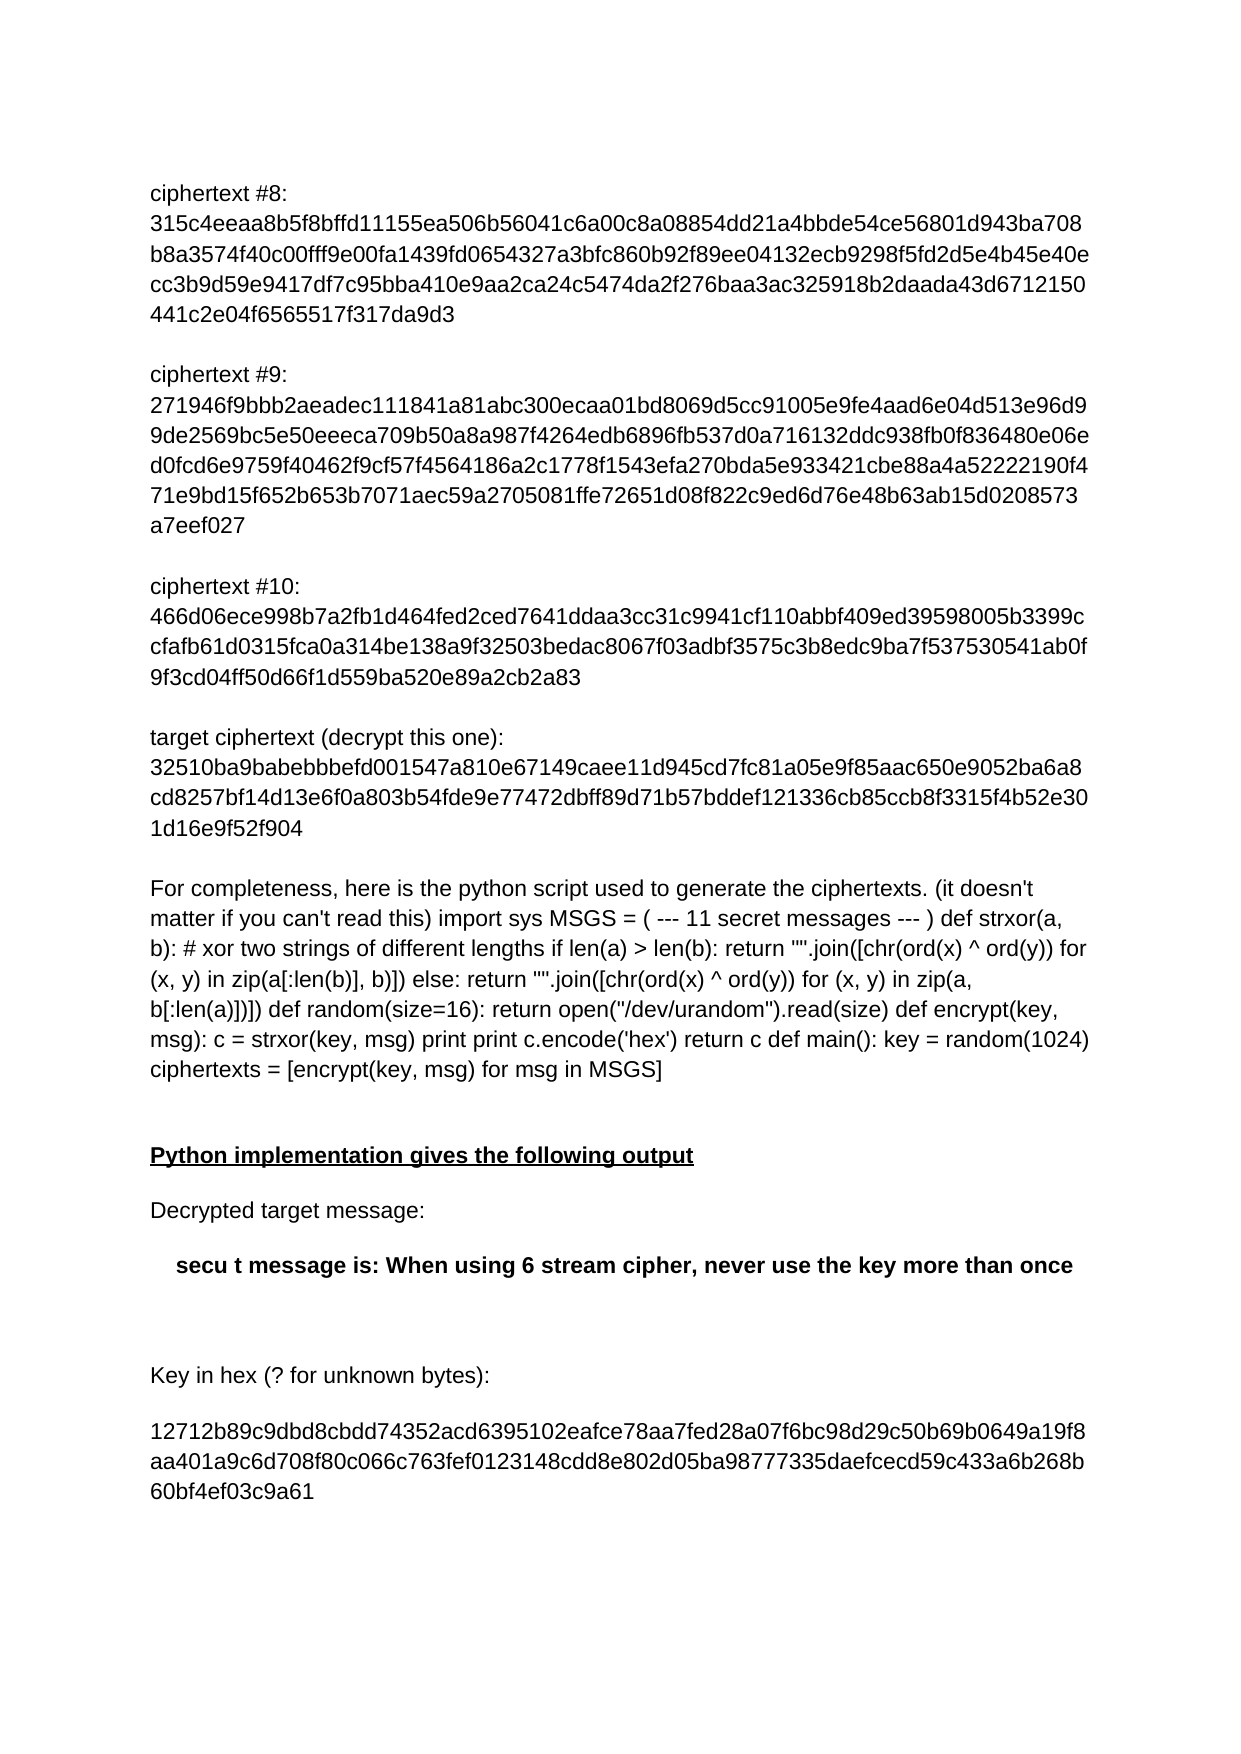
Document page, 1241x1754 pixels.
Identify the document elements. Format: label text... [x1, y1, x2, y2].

text 12712b89c9dbd8cbdd74352acd6395102eafce78aa7fed28a07f6bc98d29c50b69b0649a19f8aa401a9c6d708f80c066c763fef0123148cdd8e802d05ba98777335daefcecd59c433a6b268b60bf4ef03c9a61 [150, 1418, 1090, 1504]
text Python implementation gives the following output [150, 1142, 1090, 1168]
text ciphertext #10: 466d06ece998b7a2fb1d464fed2ced7641ddaa3cc31c9941cf110abbf409ed39598005b3399ccfafb61d0315fca0a314be138a9f32503bedac8067f03adbf3575c3b8edc9ba7f537530541ab0f9f3cd04ff50d66f1d559ba520e89a2cb2a83 [150, 573, 1090, 690]
text For completeness, here is the python script used to generate the ciphertexts. (it doesn't matter if you can't read this) import sys MSGS = ( --- 11 secret messages --- ) def strxor(a, b): # xor two strings of different lengths if len(a) > len(b): return "".join([chr(ord(x) ^ ord(y)) for (x, y) in zip(a[:len(b)], b)]) else: return "".join([chr(ord(x) ^ ord(y)) for (x, y) in zip(a, b[:len(a)])]) def random(size=16): return open("/dev/urandom").read(size) def encrypt(key, msg): c = strxor(key, msg) print print c.encode('hex') return c def main(): key = random(1024) ciphertexts = [encrypt(key, msg) for msg in MSGS] [150, 875, 1090, 1083]
text Decrypted target message: [150, 1197, 1090, 1223]
text ciphertext #8: 315c4eeaa8b5f8bffd11155ea506b56041c6a00c8a08854dd21a4bbde54ce56801d943ba708b8a3574f40c00fff9e00fa1439fd0654327a3bfc860b92f89ee04132ecb9298f5fd2d5e4b45e40ecc3b9d59e9417df7c95bba410e9aa2ca24c5474da2f276baa3ac325918b2daada43d6712150441c2e04f6565517f317da9d3 [150, 180, 1090, 327]
text ciphertext #9: 271946f9bbb2aeadec111841a81abc300ecaa01bd8069d5cc91005e9fe4aad6e04d513e96d99de2569bc5e50eeeca709b50a8a987f4264edb6896fb537d0a716132ddc938fb0f836480e06ed0fcd6e9759f40462f9cf57f4564186a2c1778f1543efa270bda5e933421cbe88a4a52222190f471e9bd15f652b653b7071aec59a2705081ffe72651d08f822c9ed6d76e48b63ab15d0208573a7eef027 [150, 361, 1090, 539]
text Key in hex (? for unknown bytes): [150, 1362, 1090, 1389]
text target ciphertext (decrypt this one): 32510ba9babebbbefd001547a810e67149caee11d945cd7fc81a05e9f85aac650e9052ba6a8cd8257bf14d13e6f0a803b54fde9e77472dbff89d71b57bddef121336cb85ccb8f3315f4b52e301d16e9f52f904 [150, 724, 1090, 841]
text secu t message is: When using 6 stream cipher, never use the key more than once [150, 1252, 1090, 1278]
